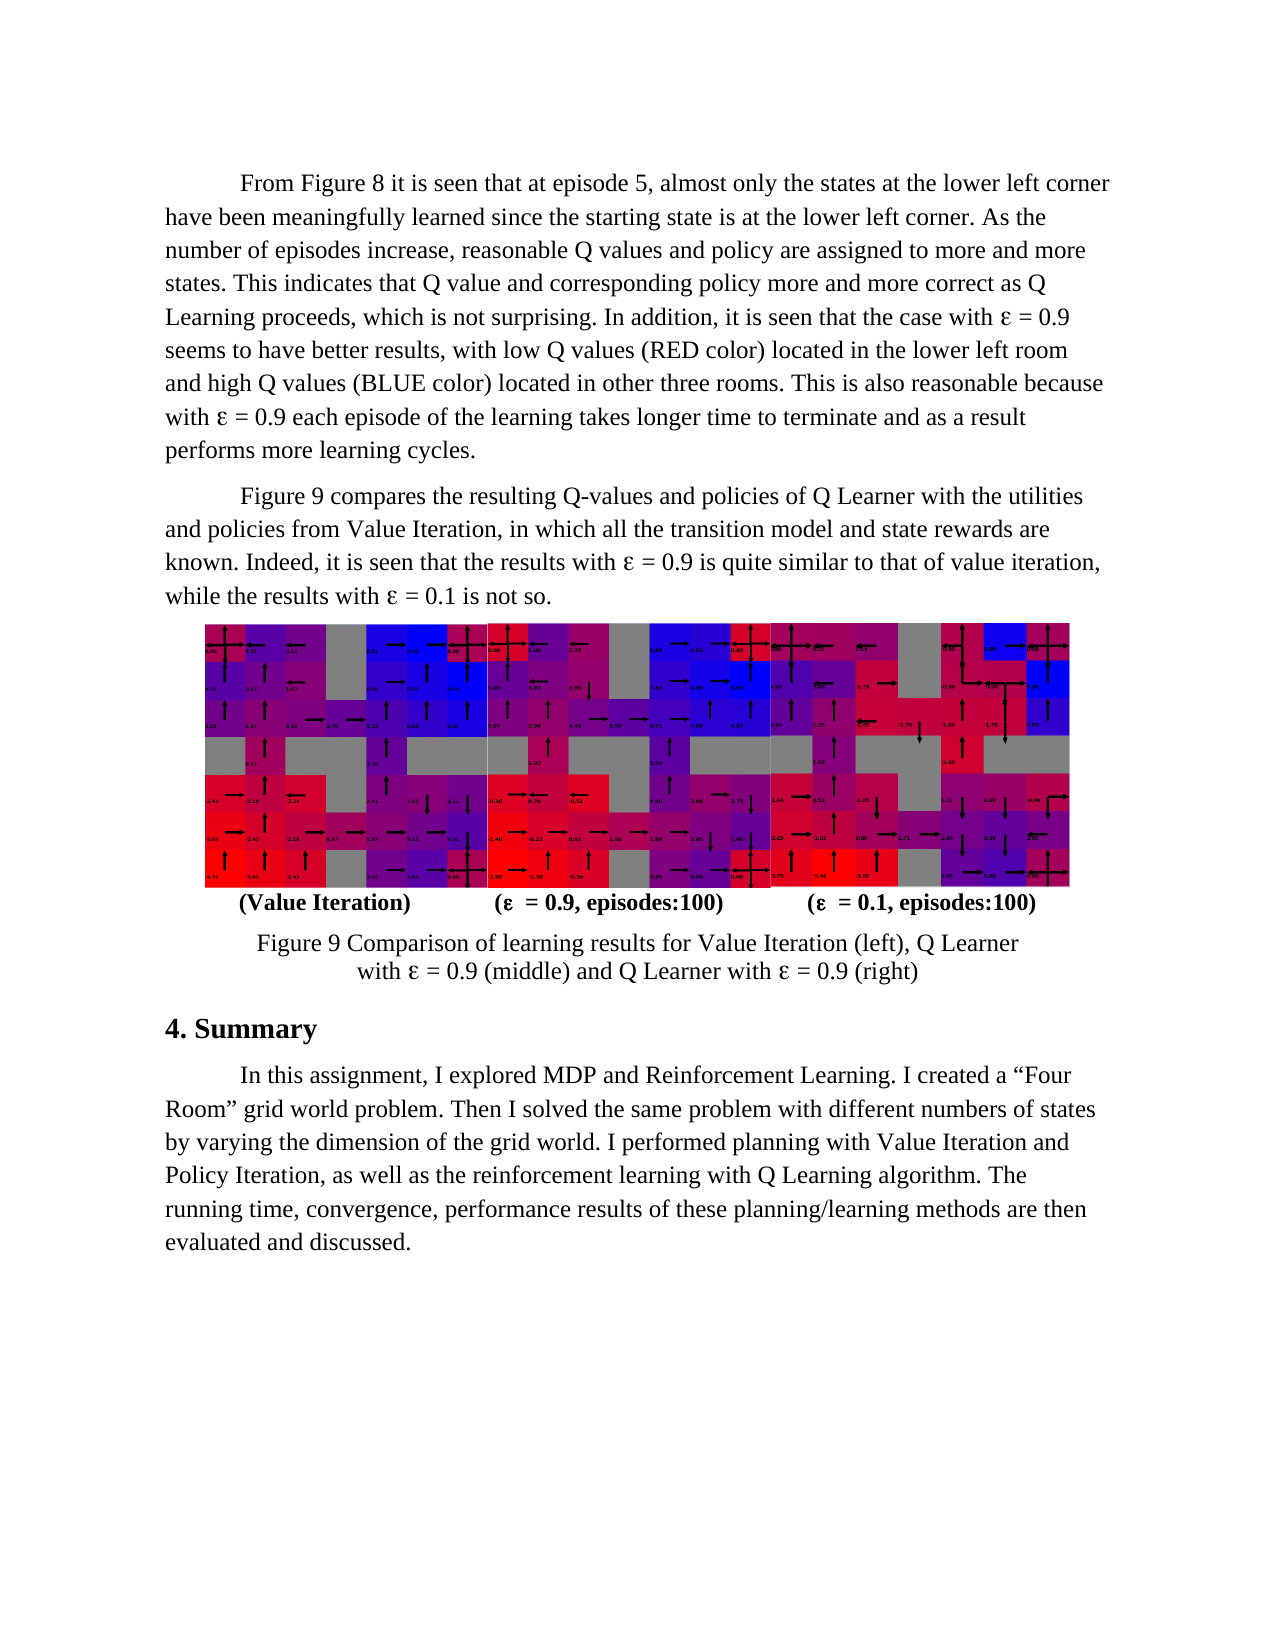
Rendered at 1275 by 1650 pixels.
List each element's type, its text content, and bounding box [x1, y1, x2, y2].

text 4. Summary [165, 1011, 1110, 1044]
text (Value Iteration) (= 0.9, episodes:100) (= 0.1, episodes:100) [165, 887, 1110, 915]
picture [205, 623, 1070, 888]
text Figure 9 Comparison of learning results for Value Iteration (left), Q Learner with  = 0.9 (middle) and Q Learner with  = 0.9 (right) [240, 928, 1035, 986]
text Figure 9 compares the resulting Q-values and policies of Q Learner with the utilities and policies from Value Iteration, in which all the transition model and state rewards are known. Indeed, it is seen that the results with  = 0.9 is quite similar to that of value iteration, while the results with  = 0.1 is not so. [165, 477, 1110, 611]
text From Figure 8 it is seen that at episode 5, almost only the states at the lower left corner have been meaningfully learned since the starting state is at the lower left corner. As the number of episodes increase, reasonable Q values and policy are assigned to more and more states. This indicates that Q value and corresponding policy more and more correct as Q Learning proceeds, which is not surprising. In addition, it is seen that the case with  = 0.9 seems to have better results, with low Q values (RED color) located in the lower left room and high Q values (BLUE color) located in other three rooms. This is also reasonable because with  = 0.9 each episode of the learning takes longer time to terminate and as a result performs more learning cycles. [165, 165, 1110, 465]
text In this assignment, I explored MDP and Reinforcement Learning. I created a “Four Room” grid world problem. Then I solved the same problem with different numbers of states by varying the dimension of the grid world. I performed planning with Value Iteration and Policy Iteration, as well as the reinforcement learning with Q Learning algorithm. The running time, convergence, performance results of these planning/learning methods are then evaluated and discussed. [165, 1057, 1110, 1257]
